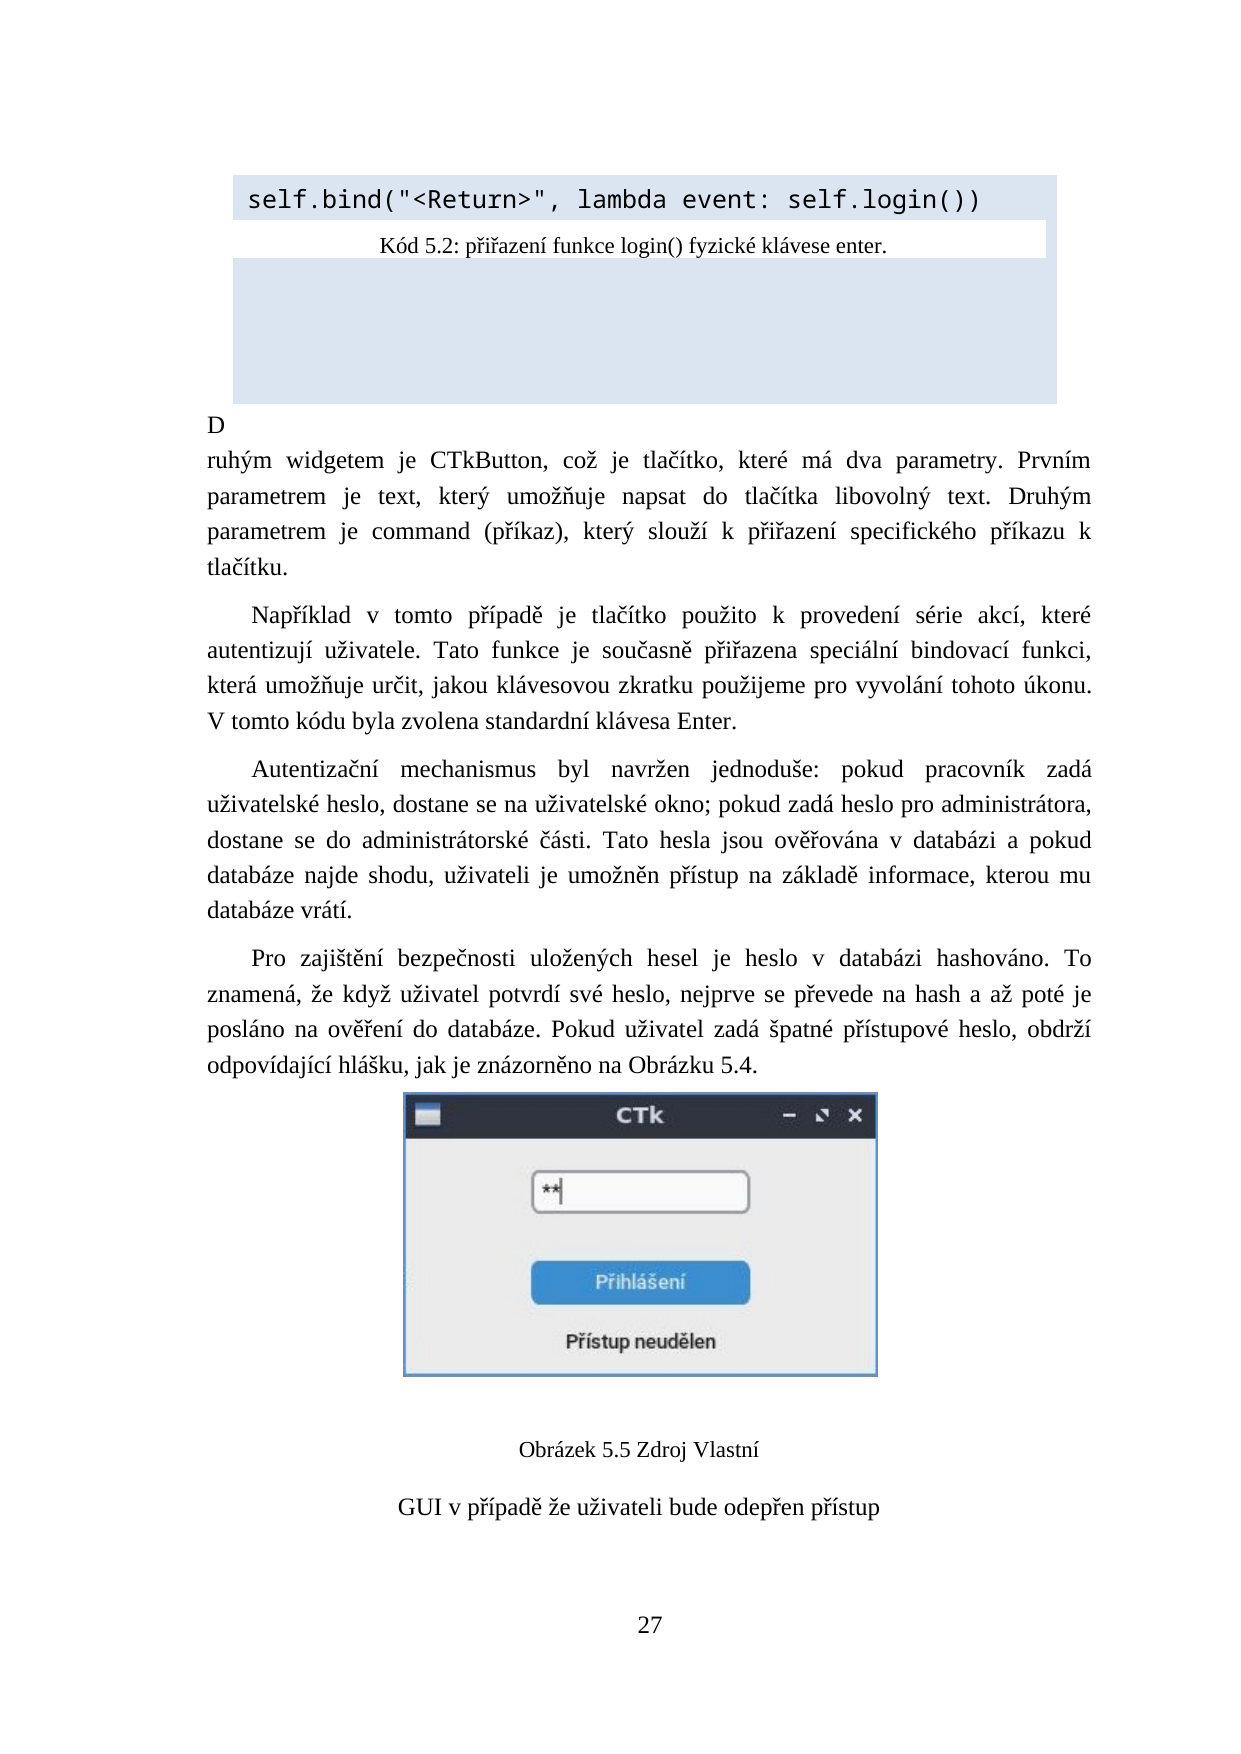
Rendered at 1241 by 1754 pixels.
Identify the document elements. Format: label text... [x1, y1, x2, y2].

picture [403, 1092, 878, 1377]
text Druhým widgetem je CTkButton, což je tlačítko, které má dva parametry. Prvním parametrem je text, který umožňuje napsat do tlačítka libovolný text. Druhým parametrem je command (příkaz), který slouží k přiřazení specifického příkazu k tlačítku. [207, 148, 1092, 582]
text Například v tomto případě je tlačítko použito k provedení série akcí, které autentizují uživatele. Tato funkce je současně přiřazena speciální bindovací funkci, která umožňuje určit, jakou klávesovou zkratku použijeme pro vyvolání tohoto úkonu. V tomto kódu byla zvolena standardní klávesa Enter. [207, 595, 1092, 736]
text Autentizační mechanismus byl navržen jednoduše: pokud pracovník zadá uživatelské heslo, dostane se na uživatelské okno; pokud zadá heslo pro administrátora, dostane se do administrátorské části. Tato hesla jsou ověřována v databázi a pokud databáze najde shodu, uživateli je umožněn přístup na základě informace, kterou mu databáze vrátí. [207, 749, 1092, 926]
text Pro zajištění bezpečnosti uložených hesel je heslo v databázi hashováno. To znamená, že když uživatel potvrdí své heslo, nejprve se převede na hash a až poté je posláno na ověření do databáze. Pokud uživatel zadá špatné přístupové heslo, obdrží odpovídající hlášku, jak je znázorněno na Obrázku 5.4. [207, 938, 1092, 1080]
